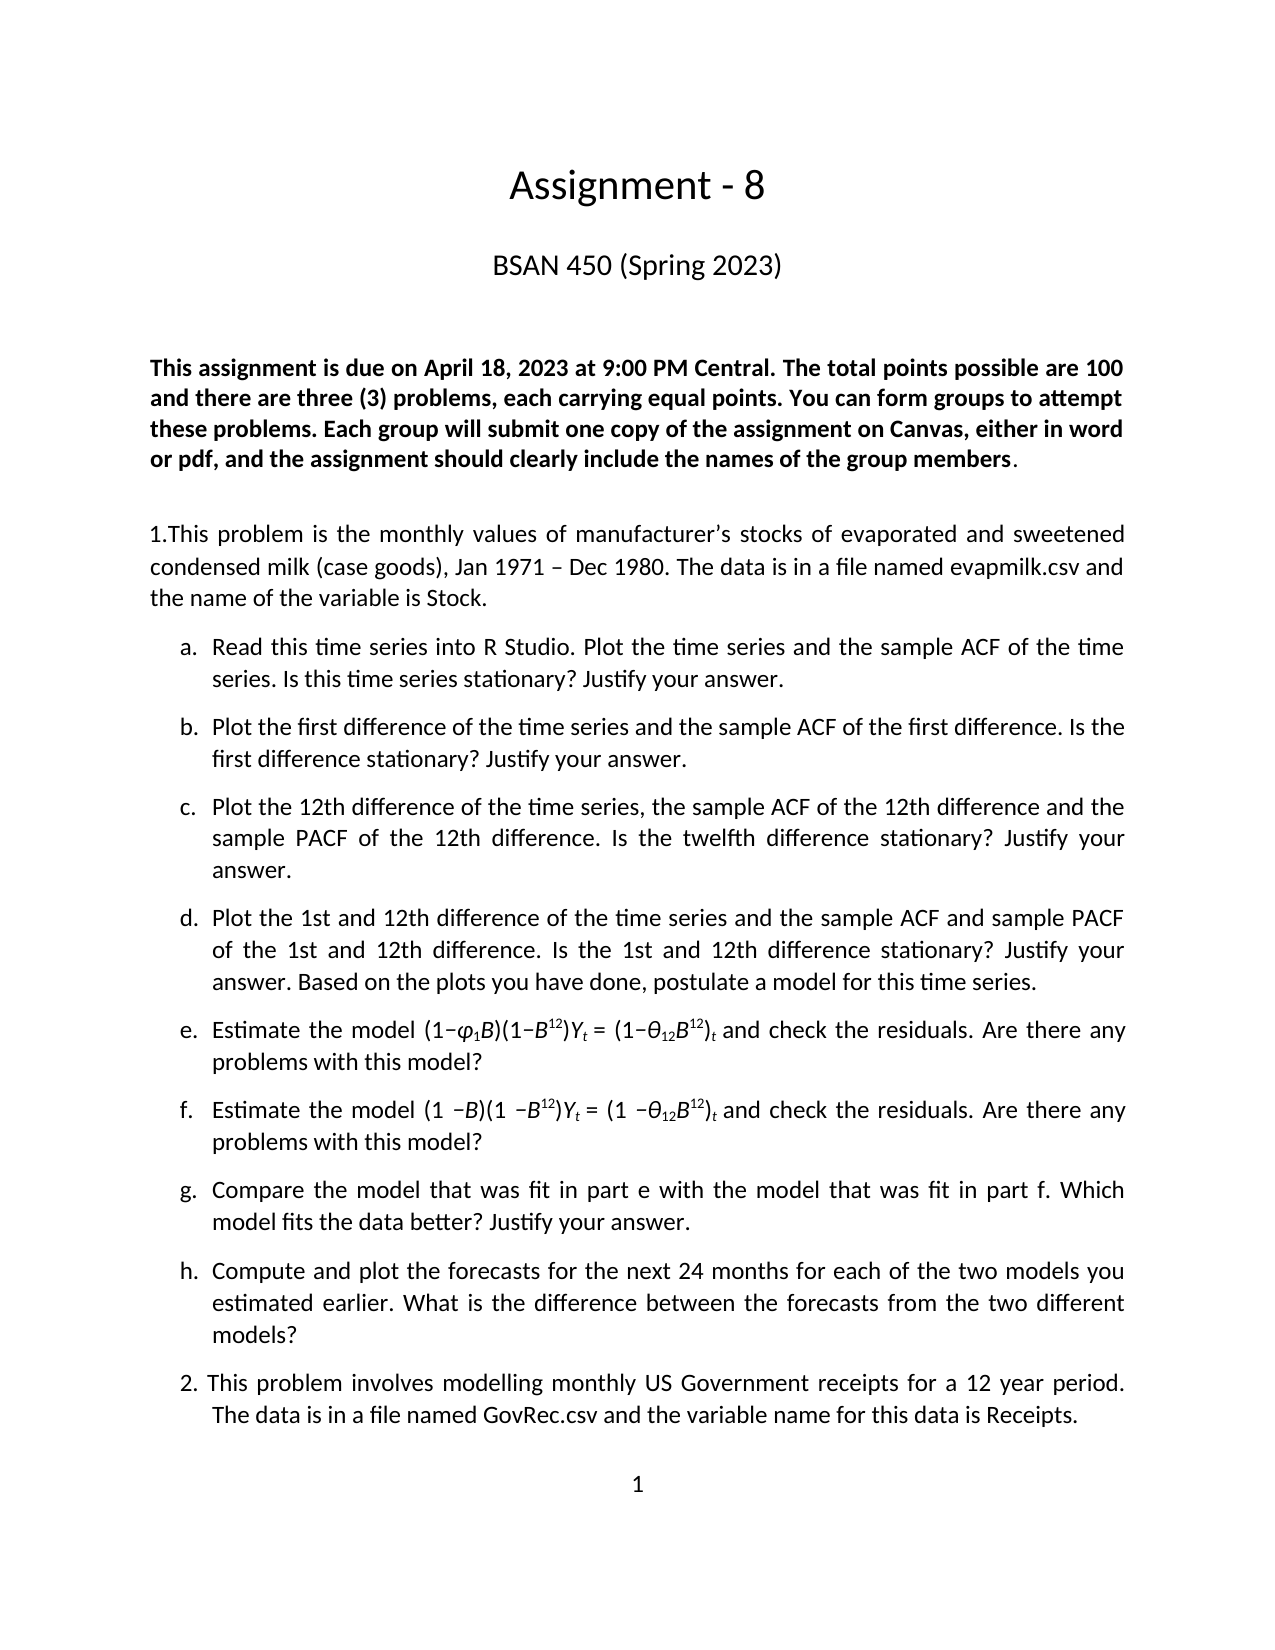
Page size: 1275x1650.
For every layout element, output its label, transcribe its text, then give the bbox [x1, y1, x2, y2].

text This assignment is due on April 18, 2023 at 9:00 PM Central. The total points possible are 100 and there are three (3) problems, each carrying equal points. You can form groups to attempt these problems. Each group will submit one copy of the assignment on Canvas, either in word or pdf, and the assignment should clearly include the names of the group members. [150, 352, 1125, 474]
list Plot the 1st and 12th difference of the time series and the sample ACF and sample PACF of the 1st and 12th difference. Is the 1st and 12th difference stationary? Justify your answer. Based on the plots you have done, postulate a model for this time series. [179, 902, 1127, 996]
list Compute and plot the forecasts for the next 24 months for each of the two models you estimated earlier. What is the difference between the forecasts from the two different models? [179, 1255, 1127, 1349]
text 1 [149, 1468, 1126, 1498]
text Assignment - 8 [149, 157, 1126, 210]
text BSAN 450 (Spring 2023) [149, 246, 1126, 283]
text 2. This problem involves modelling monthly US Government receipts for a 12 year period. The data is in a file named GovRec.csv and the variable name for this data is Receipts. [179, 1367, 1127, 1429]
list Plot the first difference of the time series and the sample ACF of the first difference. Is the first difference stationary? Justify your answer. [179, 711, 1127, 773]
list Read this time series into R Studio. Plot the time series and the sample ACF of the time series. Is this time series stationary? Justify your answer. [179, 631, 1127, 693]
list Compare the model that was fit in part e with the model that was fit in part f. Which model fits the data better? Justify your answer. [179, 1174, 1127, 1237]
text 1.This problem is the monthly values of manufacturer’s stocks of evaporated and sweetened condensed milk (case goods), Jan 1971 – Dec 1980. The data is in a file named evapmilk.csv and the name of the variable is Stock. [149, 519, 1127, 613]
list Estimate the model (1−φ1B)(1−B12)Yt = (1−θ12B12)t and check the residuals. Are there any problems with this model? [179, 1014, 1127, 1077]
list Plot the 12th difference of the time series, the sample ACF of the 12th difference and the sample PACF of the 12th difference. Is the twelfth difference stationary? Justify your answer. [179, 791, 1127, 884]
list Estimate the model (1 −B)(1 −B12)Yt = (1 −θ12B12)t and check the residuals. Are there any problems with this model? [179, 1094, 1127, 1157]
